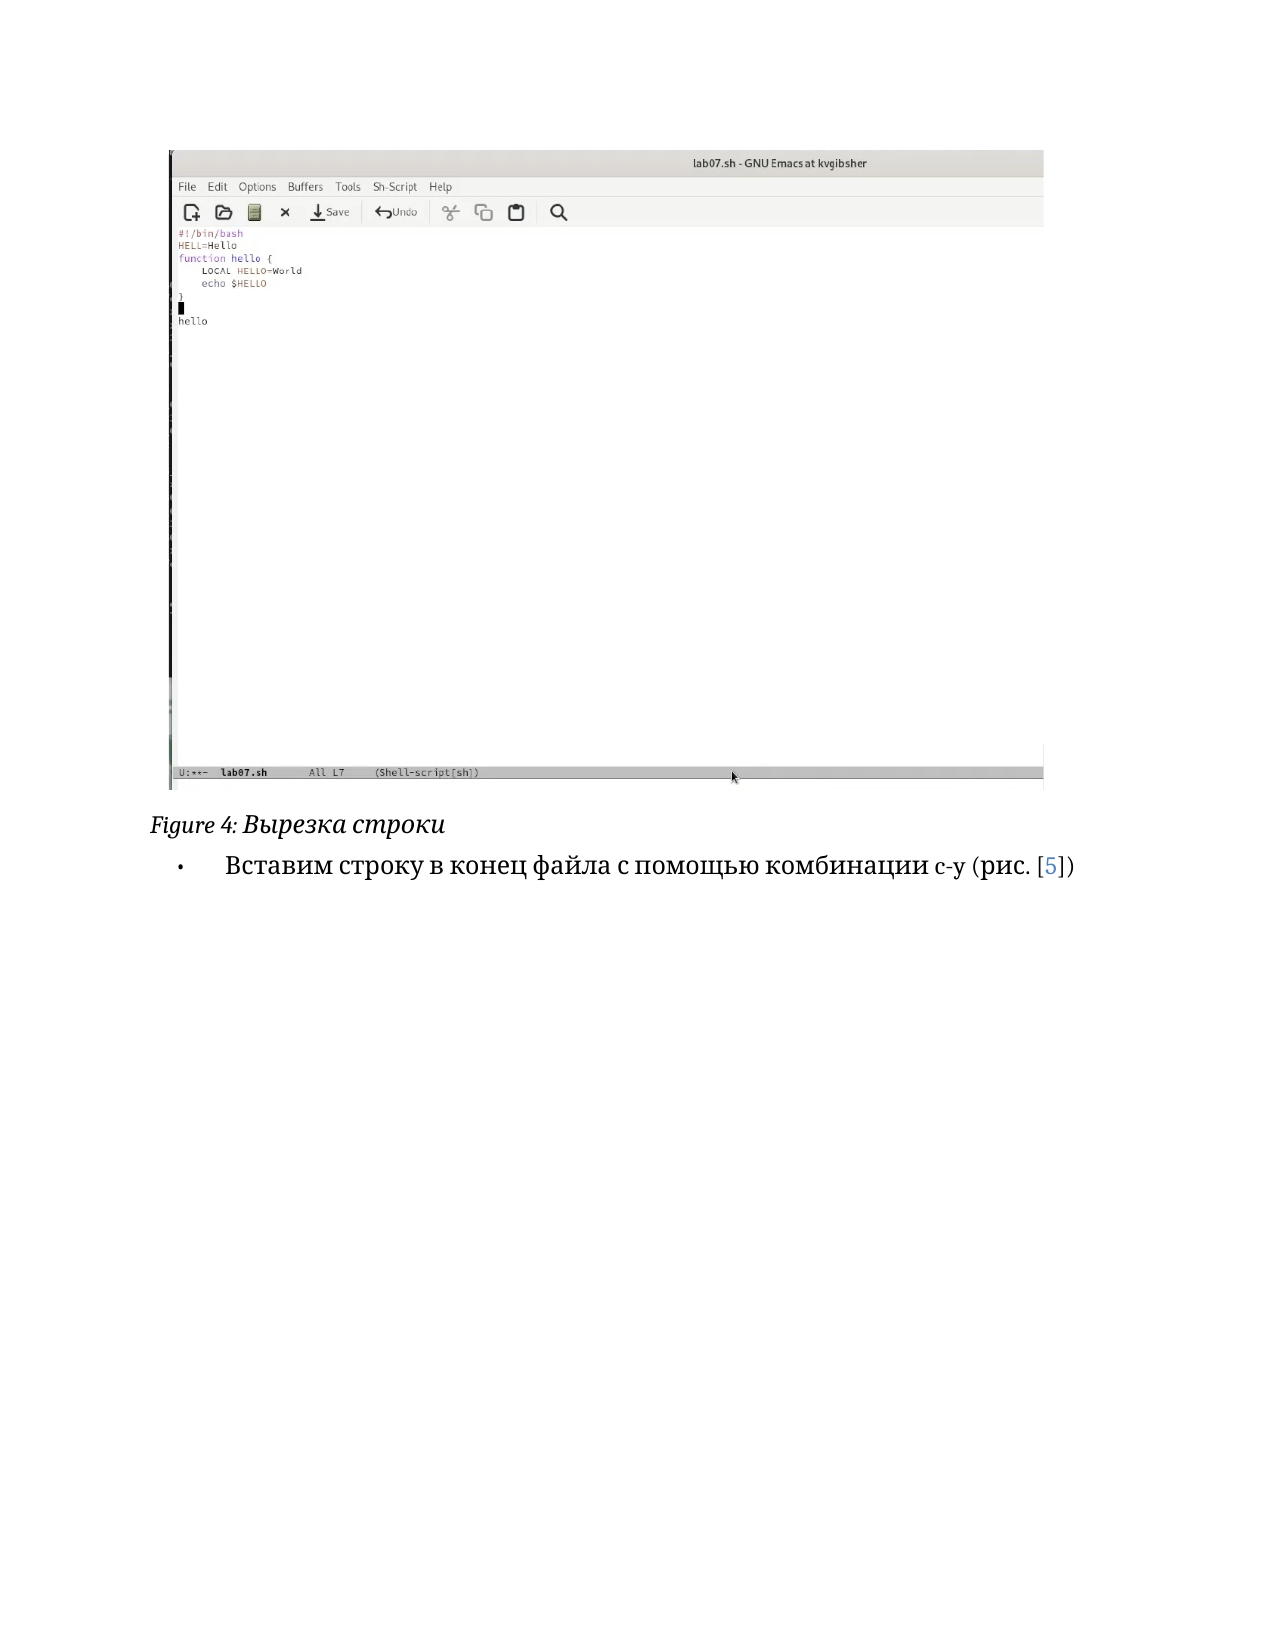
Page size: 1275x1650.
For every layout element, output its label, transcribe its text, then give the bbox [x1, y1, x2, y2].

text Figure 4: Вырезка строки [150, 811, 1125, 839]
picture [168, 150, 1044, 790]
list Вставим строку в конец файла с помощью комбинации c-y (рис. [5]) [175, 852, 1125, 881]
